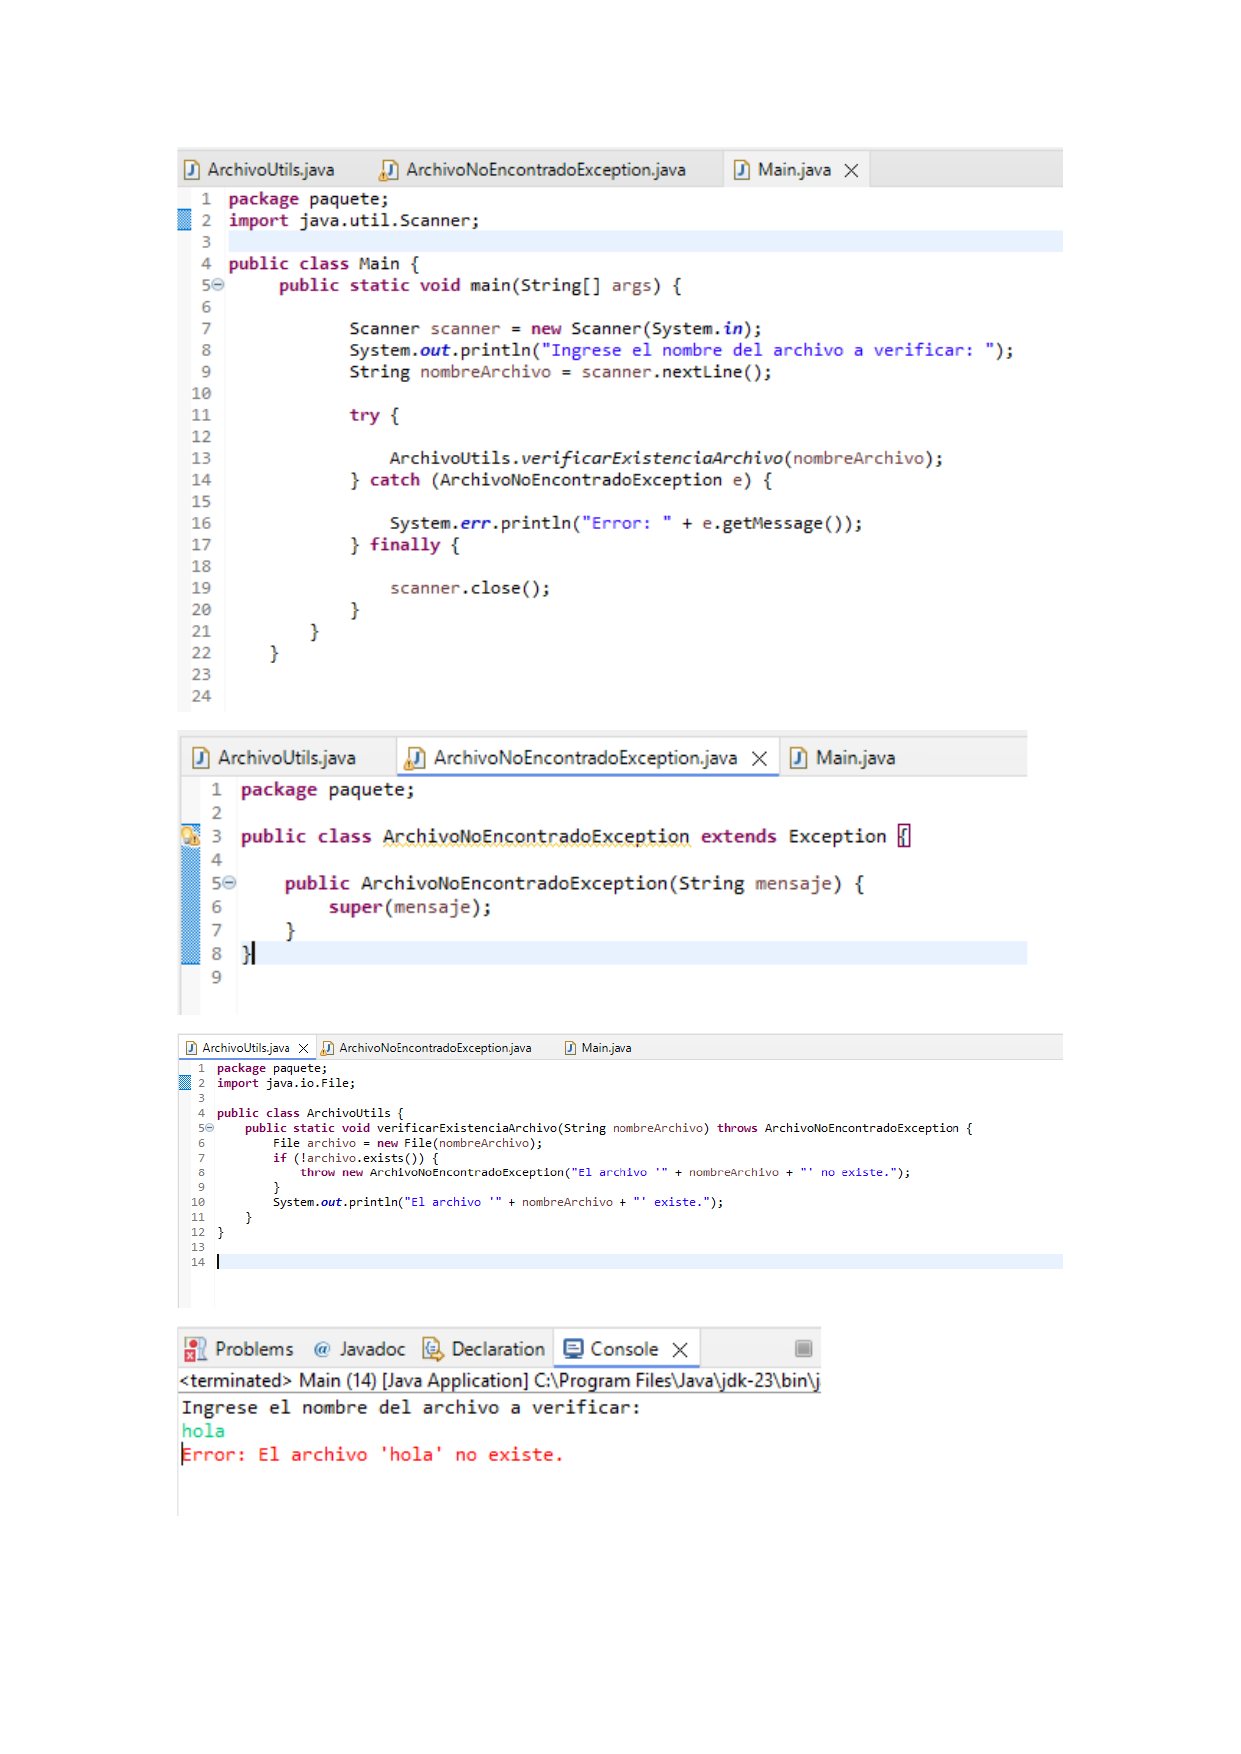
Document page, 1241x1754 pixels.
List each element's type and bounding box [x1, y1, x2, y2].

picture [177, 1326, 822, 1516]
picture [177, 1033, 1063, 1308]
picture [177, 147, 1063, 712]
picture [177, 730, 1028, 1015]
